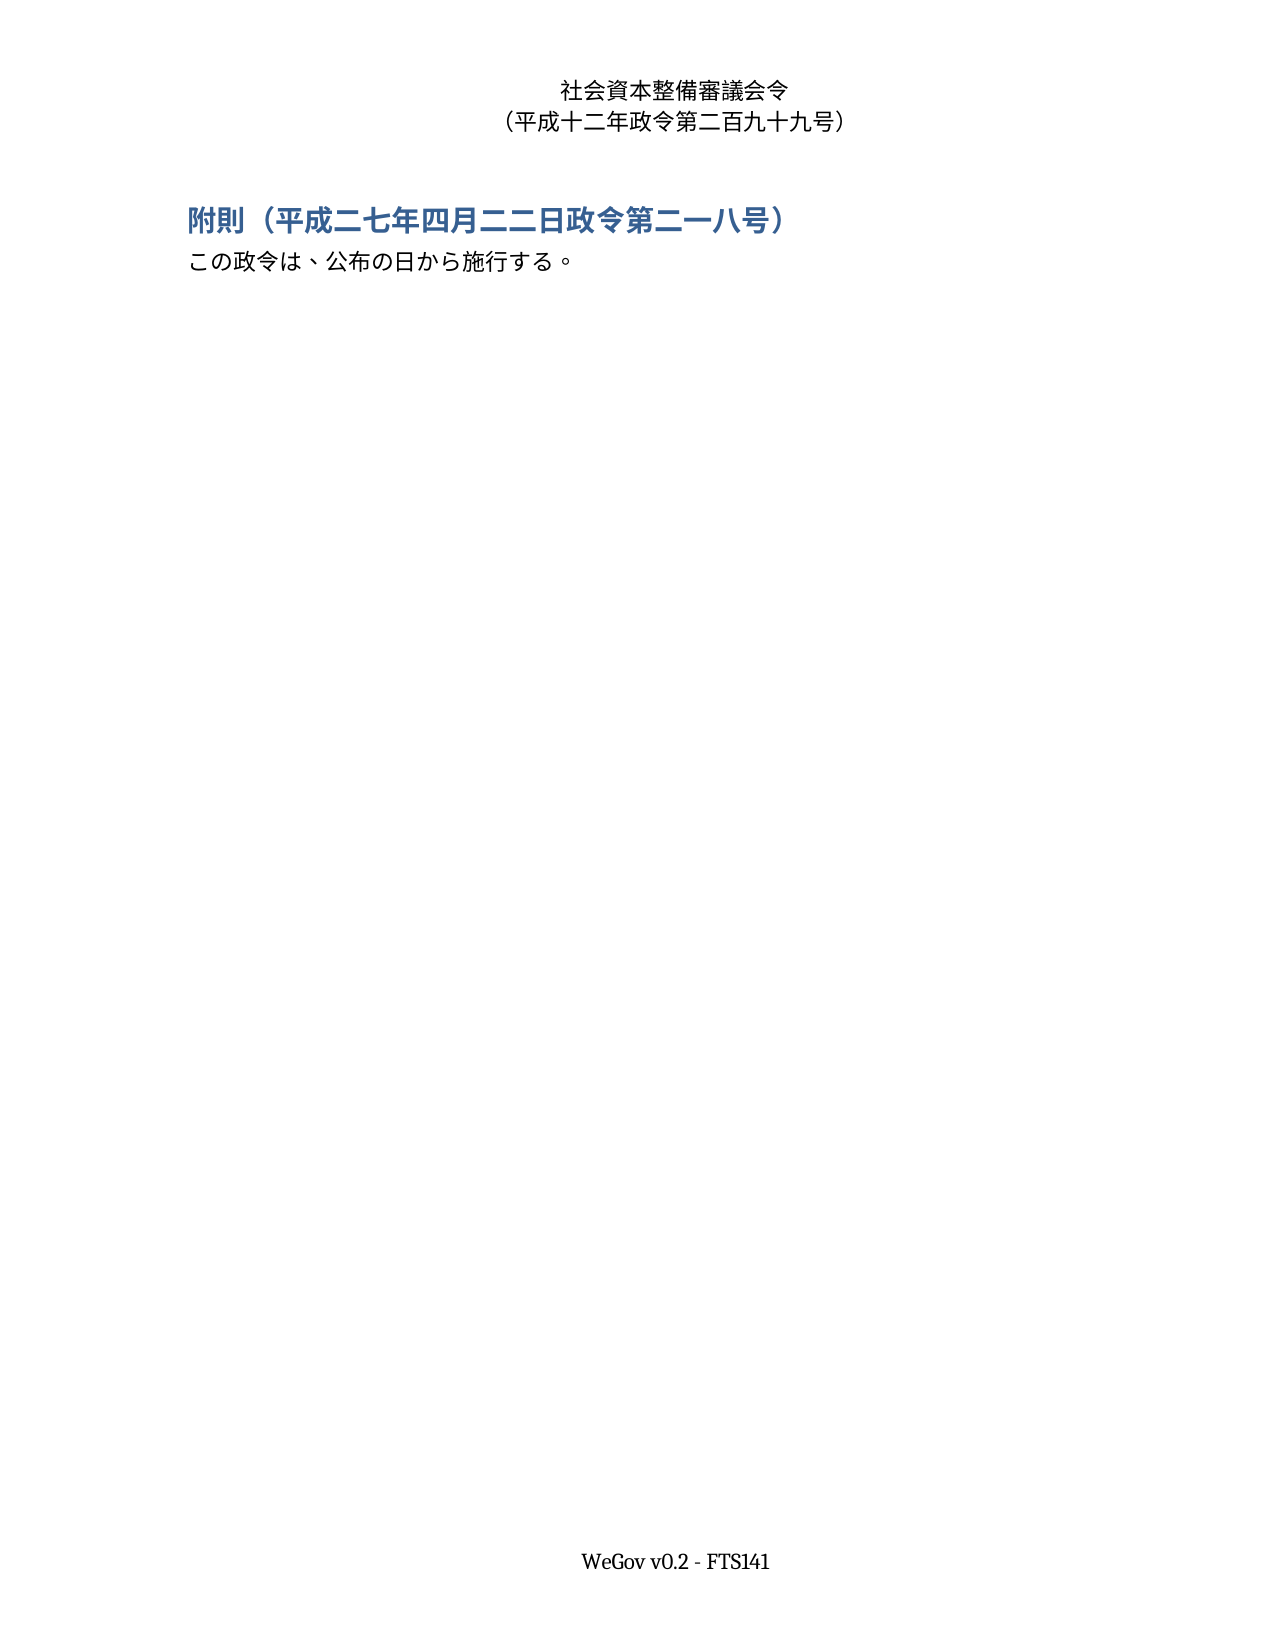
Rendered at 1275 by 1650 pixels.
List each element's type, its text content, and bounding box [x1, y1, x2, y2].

text この政令は、公布の日から施行する。 [187, 246, 1087, 277]
subtitle 附則（平成二七年四月二二日政令第二一八号） [187, 200, 1087, 240]
